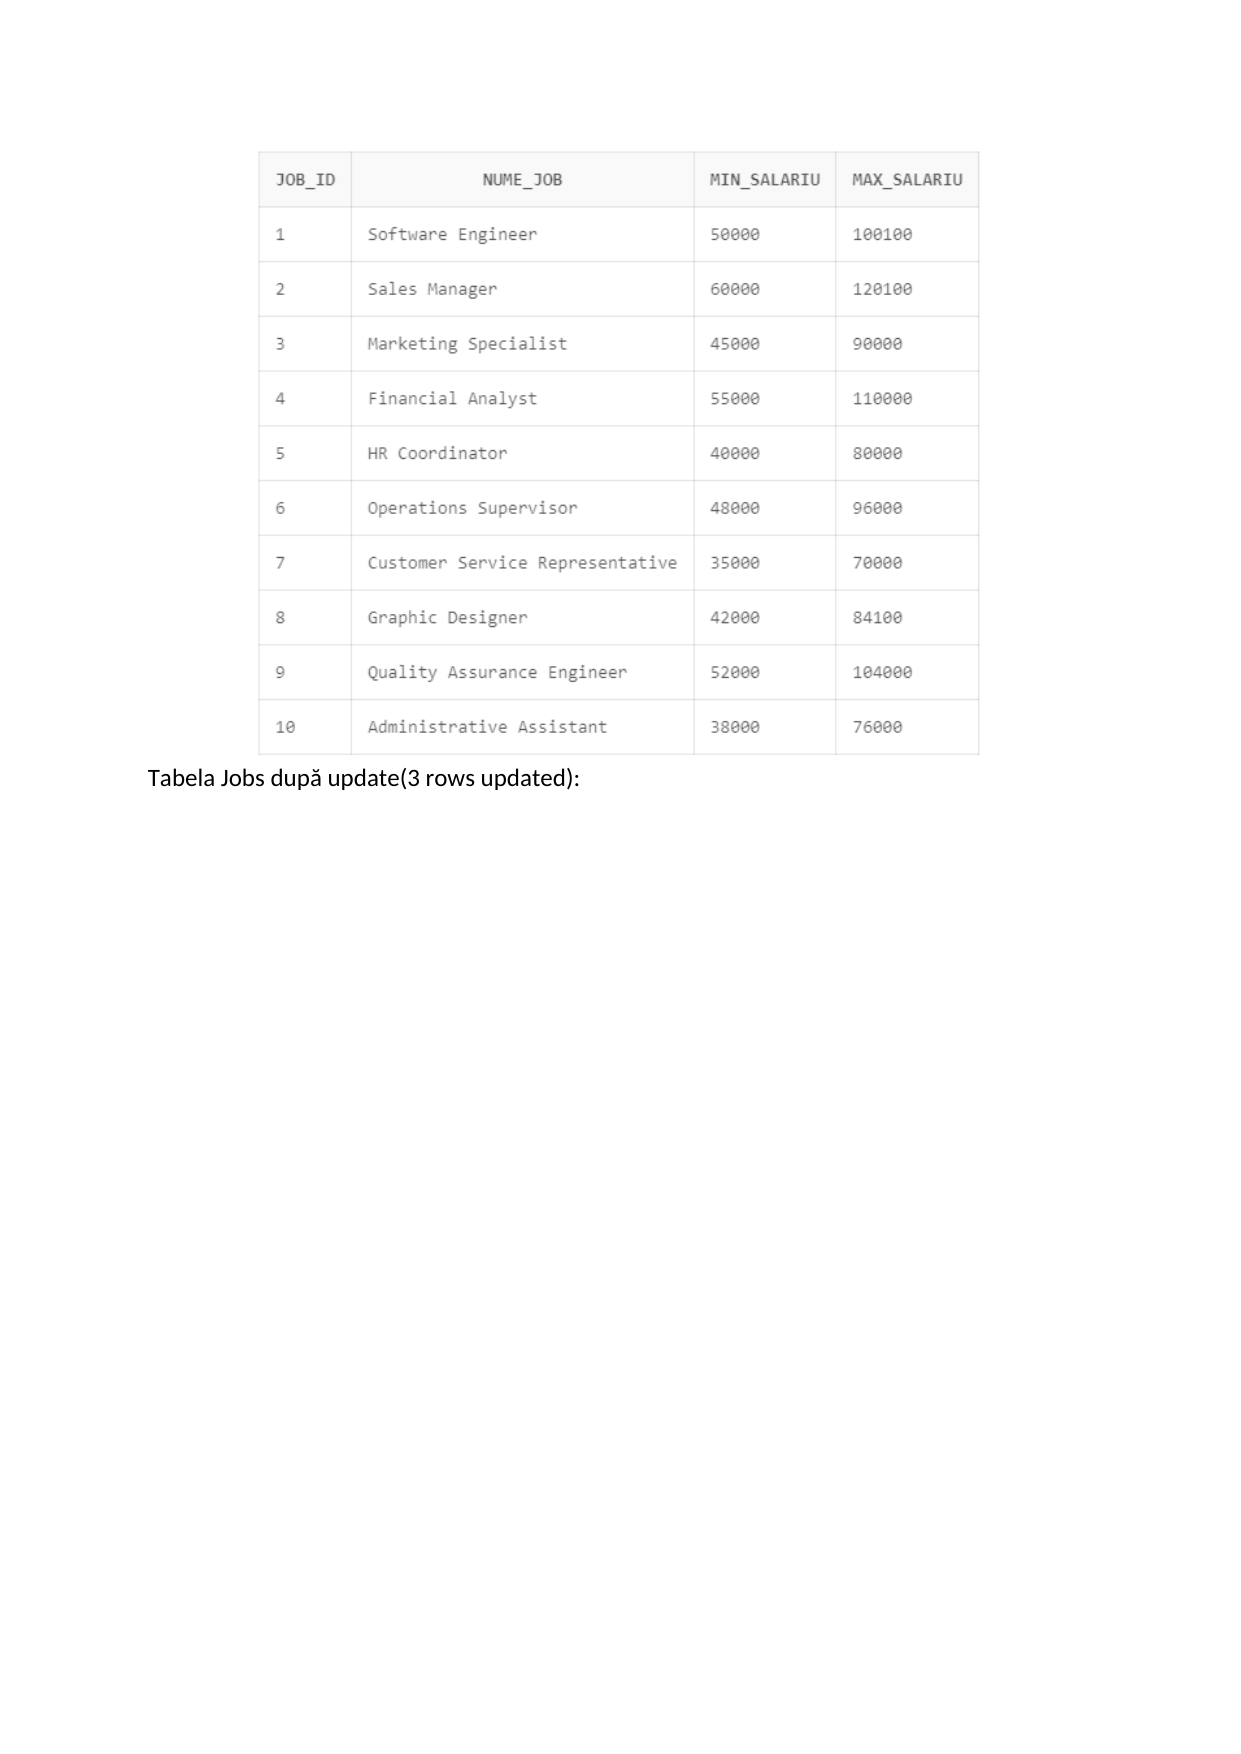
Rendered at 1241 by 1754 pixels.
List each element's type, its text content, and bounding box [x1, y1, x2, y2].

picture [256, 150, 982, 759]
text Tabela Jobs după update(3 rows updated): [148, 762, 1090, 793]
